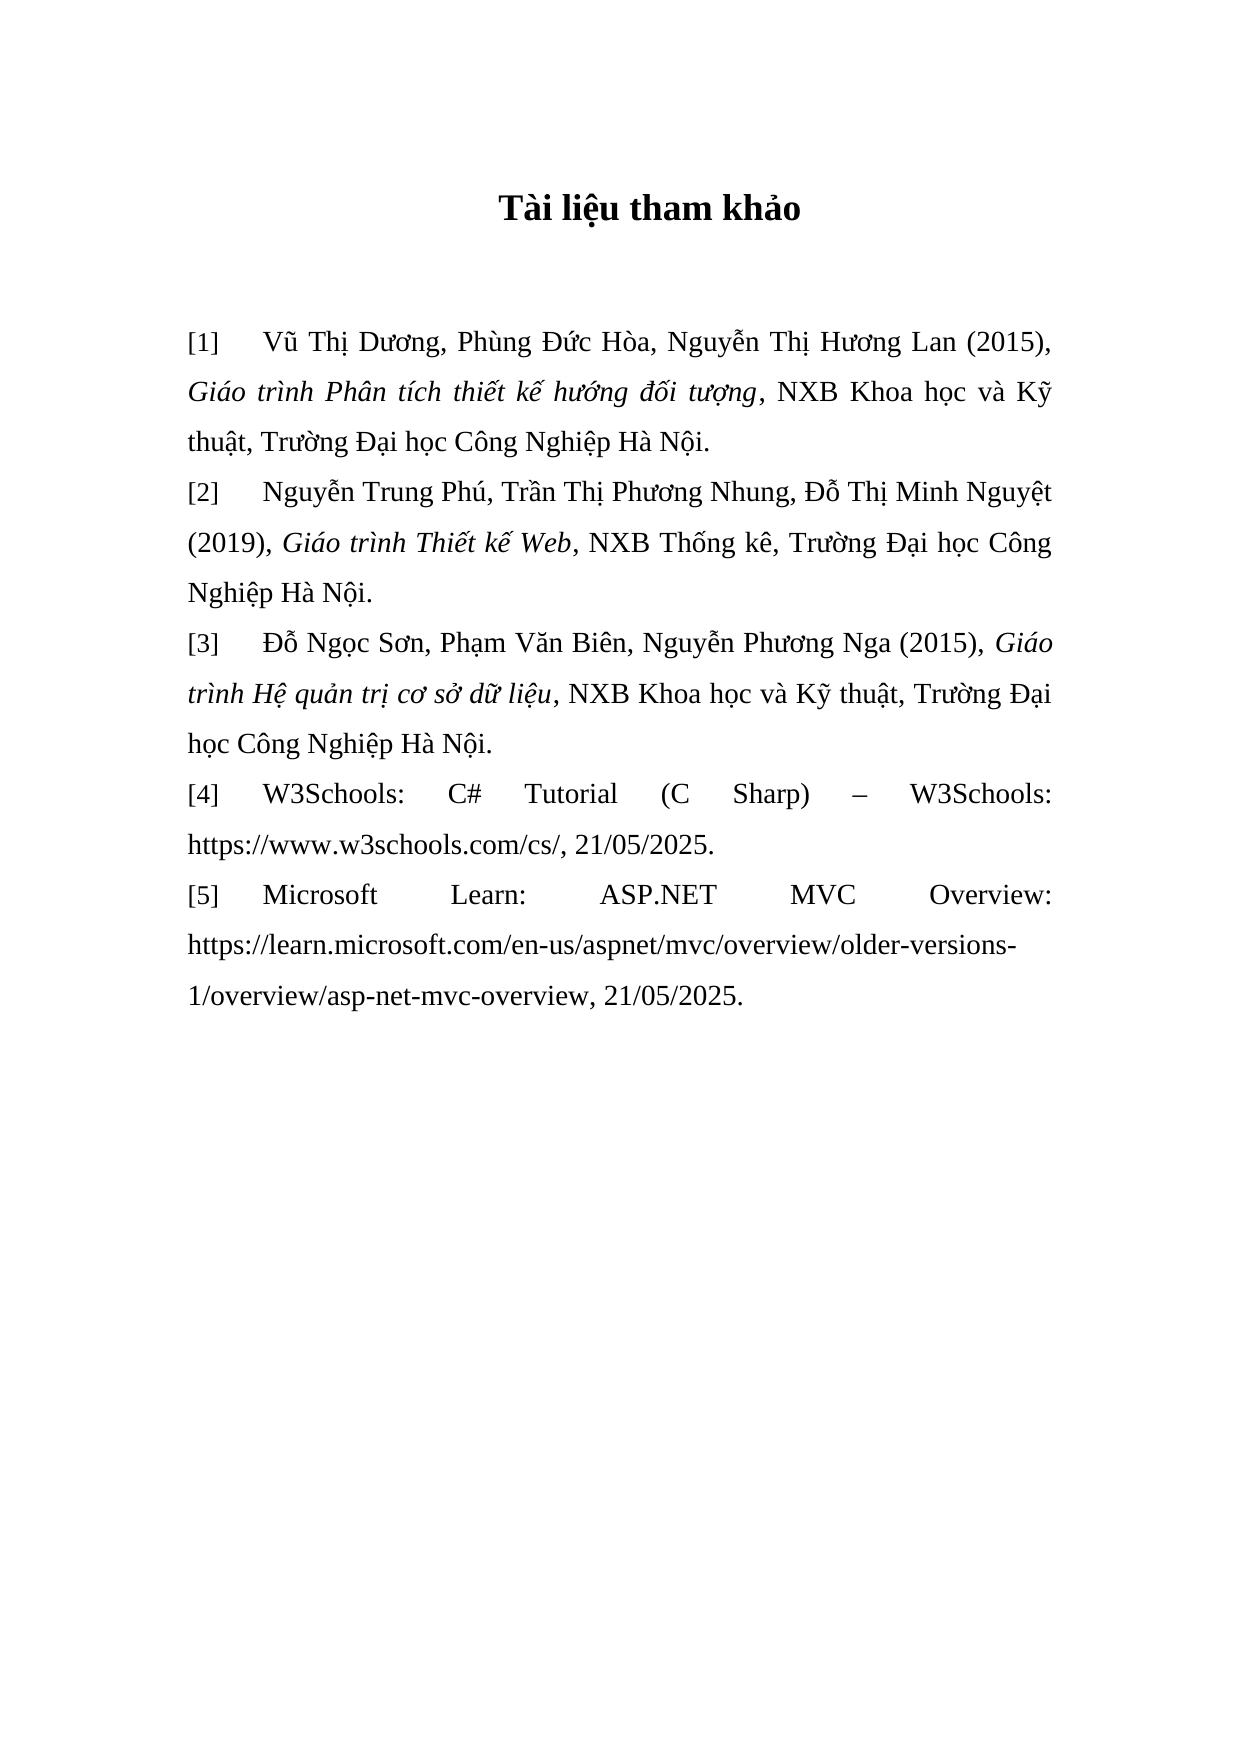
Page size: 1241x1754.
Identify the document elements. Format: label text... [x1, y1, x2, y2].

subtitle Tài liệu tham khảo [187, 185, 1053, 228]
list Đỗ Ngọc Sơn, Phạm Văn Biên, Nguyễn Phương Nga (2015), Giáo trình Hệ quản trị cơ sở dữ liệu, NXB Khoa học và Kỹ thuật, Trường Đại học Công Nghiệp Hà Nội. [187, 626, 1053, 760]
list Microsoft Learn: ASP.NET MVC Overview: https://learn.microsoft.com/en-us/aspnet/mvc/overview/older-versions-1/overview/asp-net-mvc-overview, 21/05/2025. [187, 877, 1053, 1011]
list W3Schools: C# Tutorial (C Sharp) – W3Schools: https://www.w3schools.com/cs/, 21/05/2025. [187, 776, 1053, 860]
list Nguyễn Trung Phú, Trần Thị Phương Nhung, Đỗ Thị Minh Nguyệt (2019), Giáo trình Thiết kế Web, NXB Thống kê, Trường Đại học Công Nghiệp Hà Nội. [187, 474, 1053, 609]
list Vũ Thị Dương, Phùng Đức Hòa, Nguyễn Thị Hương Lan (2015), Giáo trình Phân tích thiết kế hướng đối tượng, NXB Khoa học và Kỹ thuật, Trường Đại học Công Nghiệp Hà Nội. [187, 324, 1053, 458]
